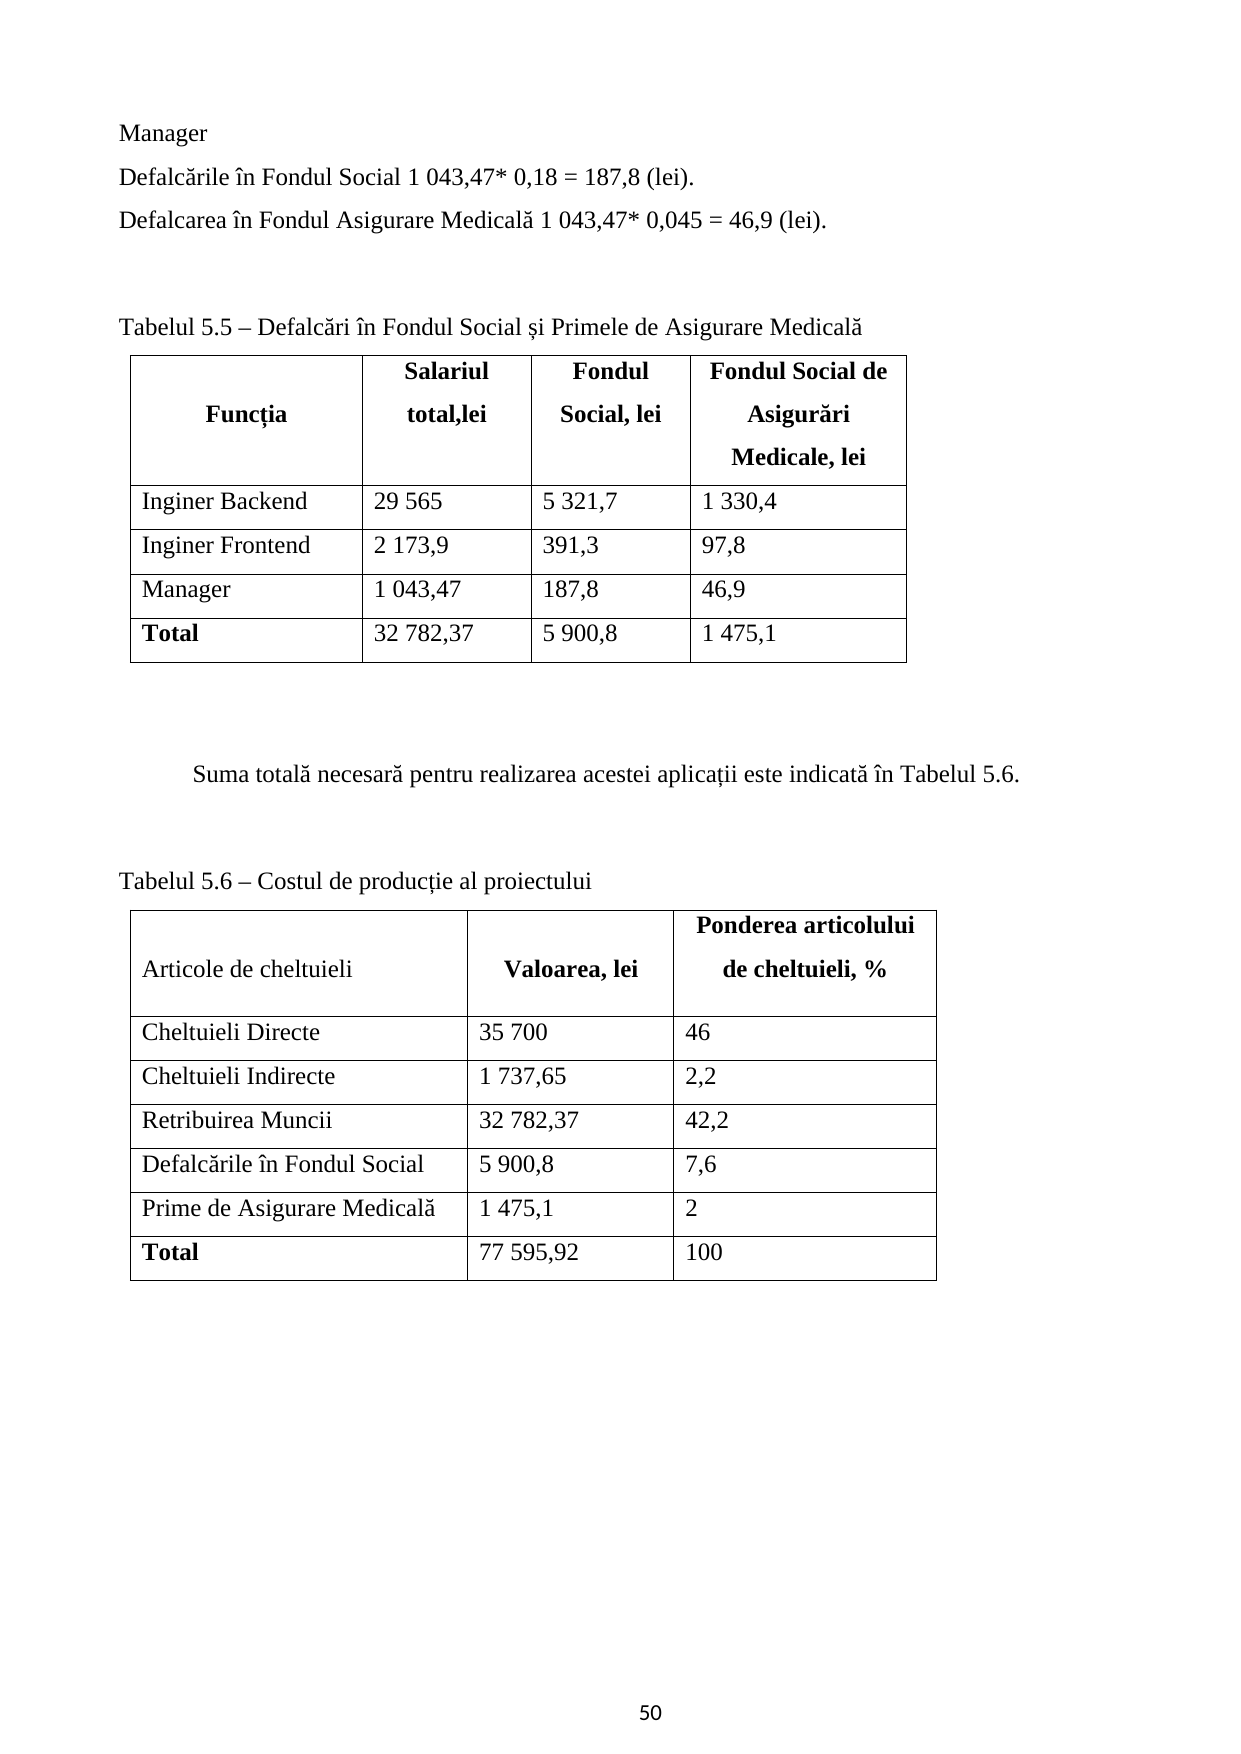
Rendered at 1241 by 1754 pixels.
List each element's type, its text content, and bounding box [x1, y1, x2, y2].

text Defalcările în Fondul Social 1 043,47* 0,18 = 187,8 (lei). [118, 162, 1182, 190]
text Tabelul 5.5 – Defalcări în Fondul Social și Primele de Asigurare Medicală [118, 312, 1182, 341]
table_cell Inginer Frontend [131, 530, 362, 573]
table_header Ponderea articolului de cheltuieli, % [674, 911, 936, 1016]
table_cell Total [131, 1237, 467, 1280]
table_cell Inginer Backend [131, 486, 362, 529]
table_cell 7,6 [674, 1149, 936, 1192]
text Suma totală necesară pentru realizarea acestei aplicații este indicată în Tabelul 5.6. [118, 759, 1182, 788]
table_header Articole de cheltuieli [131, 911, 467, 1016]
table_cell 1 475,1 [691, 619, 906, 662]
table_cell Total [131, 619, 362, 662]
table_cell 187,8 [532, 575, 690, 617]
table_cell 32 782,37 [468, 1105, 673, 1148]
table_cell Cheltuieli Indirecte [131, 1061, 467, 1104]
table_cell 97,8 [691, 530, 906, 573]
table_cell Prime de Asigurare Medicală [131, 1193, 467, 1236]
table_header Fondul Social, lei [532, 356, 690, 485]
table_cell 1 330,4 [691, 486, 906, 529]
table_cell 46,9 [691, 575, 906, 617]
table_cell Defalcările în Fondul Social [131, 1149, 467, 1192]
table_header Funcția [131, 356, 362, 485]
table_cell 42,2 [674, 1105, 936, 1148]
table_cell 77 595,92 [468, 1237, 673, 1280]
table_cell 2,2 [674, 1061, 936, 1104]
table_cell 1 737,65 [468, 1061, 673, 1104]
table_cell 5 900,8 [468, 1149, 673, 1192]
table_cell 391,3 [532, 530, 690, 573]
table_cell 2 [674, 1193, 936, 1236]
table_cell Retribuirea Muncii [131, 1105, 467, 1148]
table_cell Cheltuieli Directe [131, 1017, 467, 1060]
text Manager [118, 118, 1182, 147]
text Defalcarea în Fondul Asigurare Medicală 1 043,47* 0,045 = 46,9 (lei). [118, 205, 1182, 233]
table_cell 2 173,9 [363, 530, 531, 573]
table_cell 1 475,1 [468, 1193, 673, 1236]
table_cell 5 900,8 [532, 619, 690, 662]
table_header Salariul total,lei [363, 356, 531, 485]
table_cell 35 700 [468, 1017, 673, 1060]
table_cell Manager [131, 575, 362, 617]
table_cell 46 [674, 1017, 936, 1060]
table_cell 29 565 [363, 486, 531, 529]
text Tabelul 5.6 – Costul de producție al proiectului [118, 866, 1182, 895]
table_cell 1 043,47 [363, 575, 531, 617]
table_cell 32 782,37 [363, 619, 531, 662]
table_header Fondul Social de Asigurări Medicale, lei [691, 356, 906, 485]
table_header Valoarea, lei [468, 911, 673, 1016]
table_cell 5 321,7 [532, 486, 690, 529]
table_cell 100 [674, 1237, 936, 1280]
